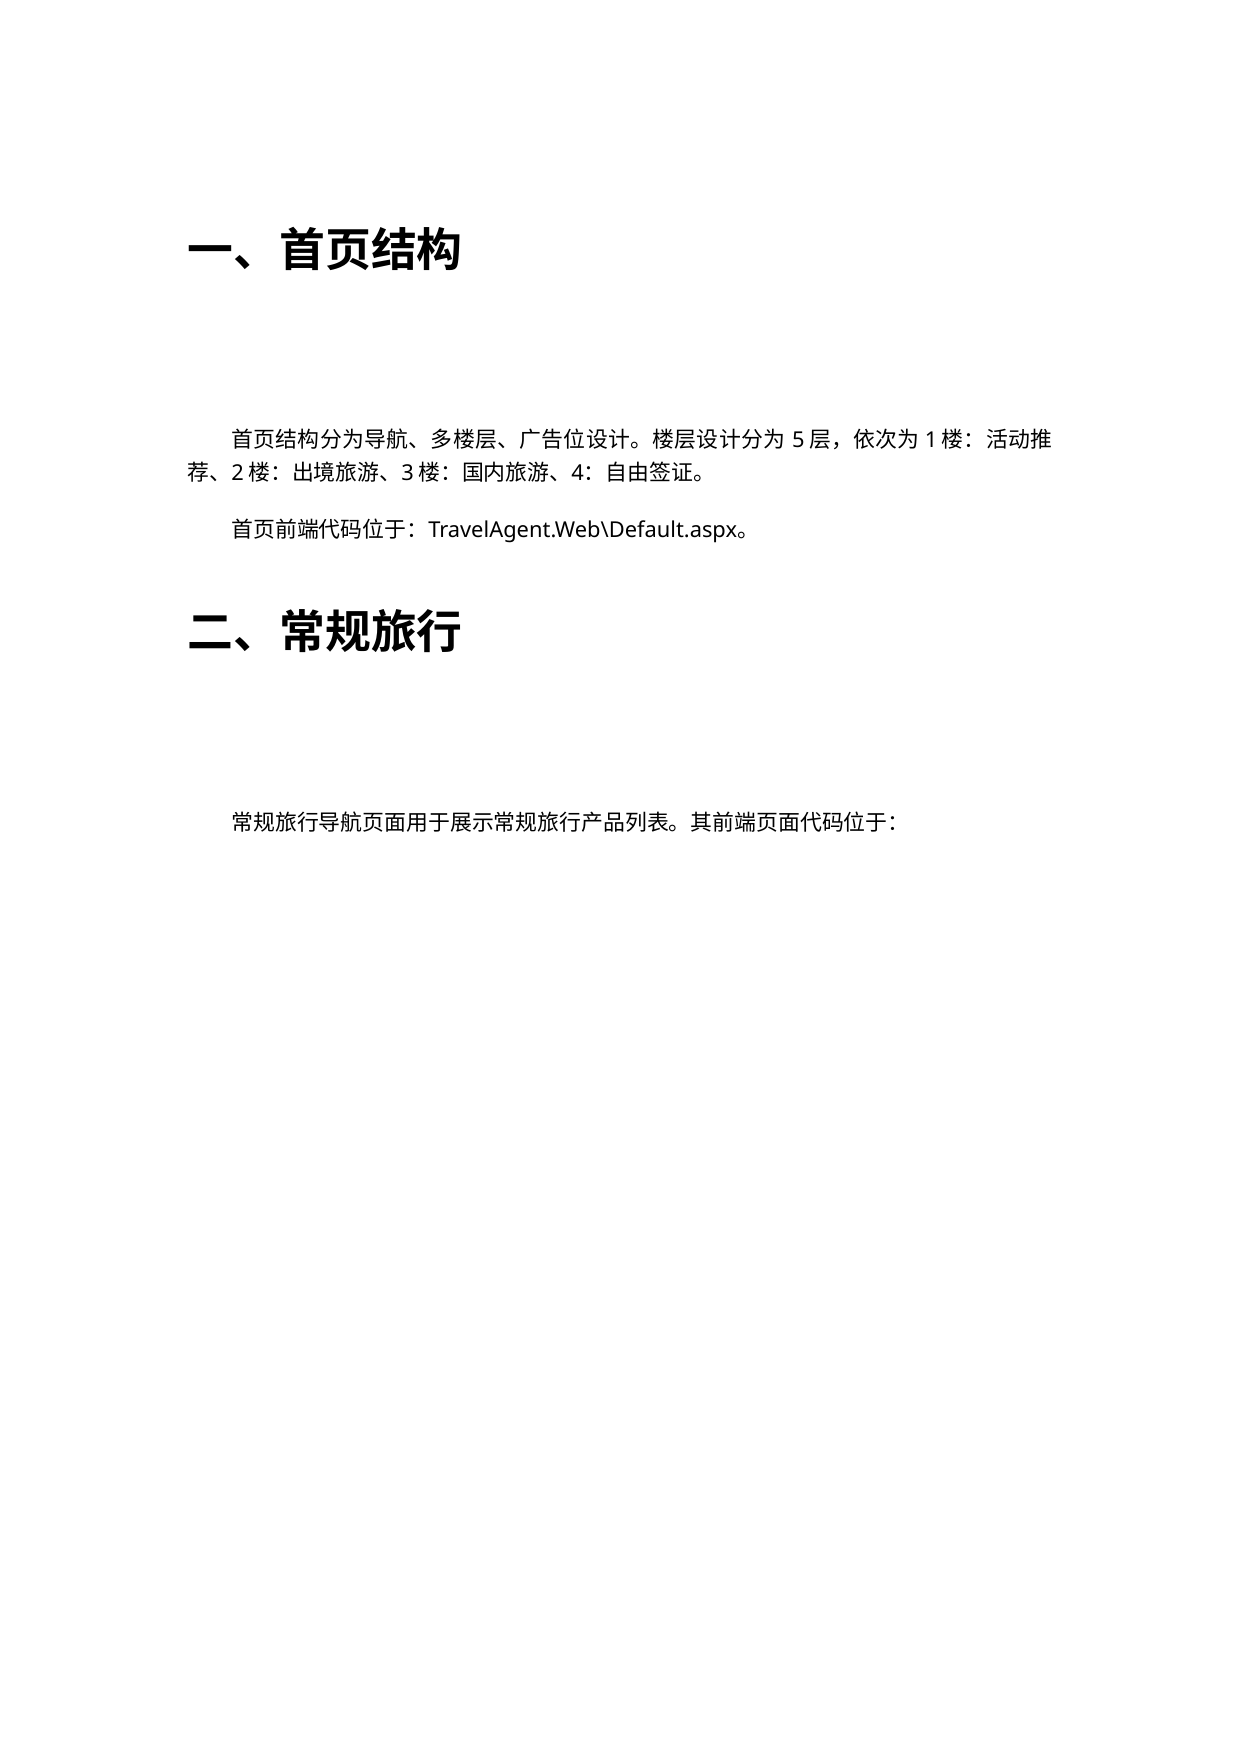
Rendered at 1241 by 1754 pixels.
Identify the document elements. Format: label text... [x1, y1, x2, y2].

subtitle 常规旅行 [187, 580, 1053, 677]
list 首页前端代码位于：TravelAgent.Web\Default.aspx。 [187, 512, 1053, 544]
list 首页结构分为导航、多楼层、广告位设计。楼层设计分为5层，依次为1楼：活动推荐、2楼：出境旅游、3楼：国内旅游、4：自由签证。 [187, 422, 1053, 487]
list 常规旅行导航页面用于展示常规旅行产品列表。其前端页面代码位于： [187, 805, 1053, 837]
subtitle 首页结构 [187, 197, 1053, 295]
